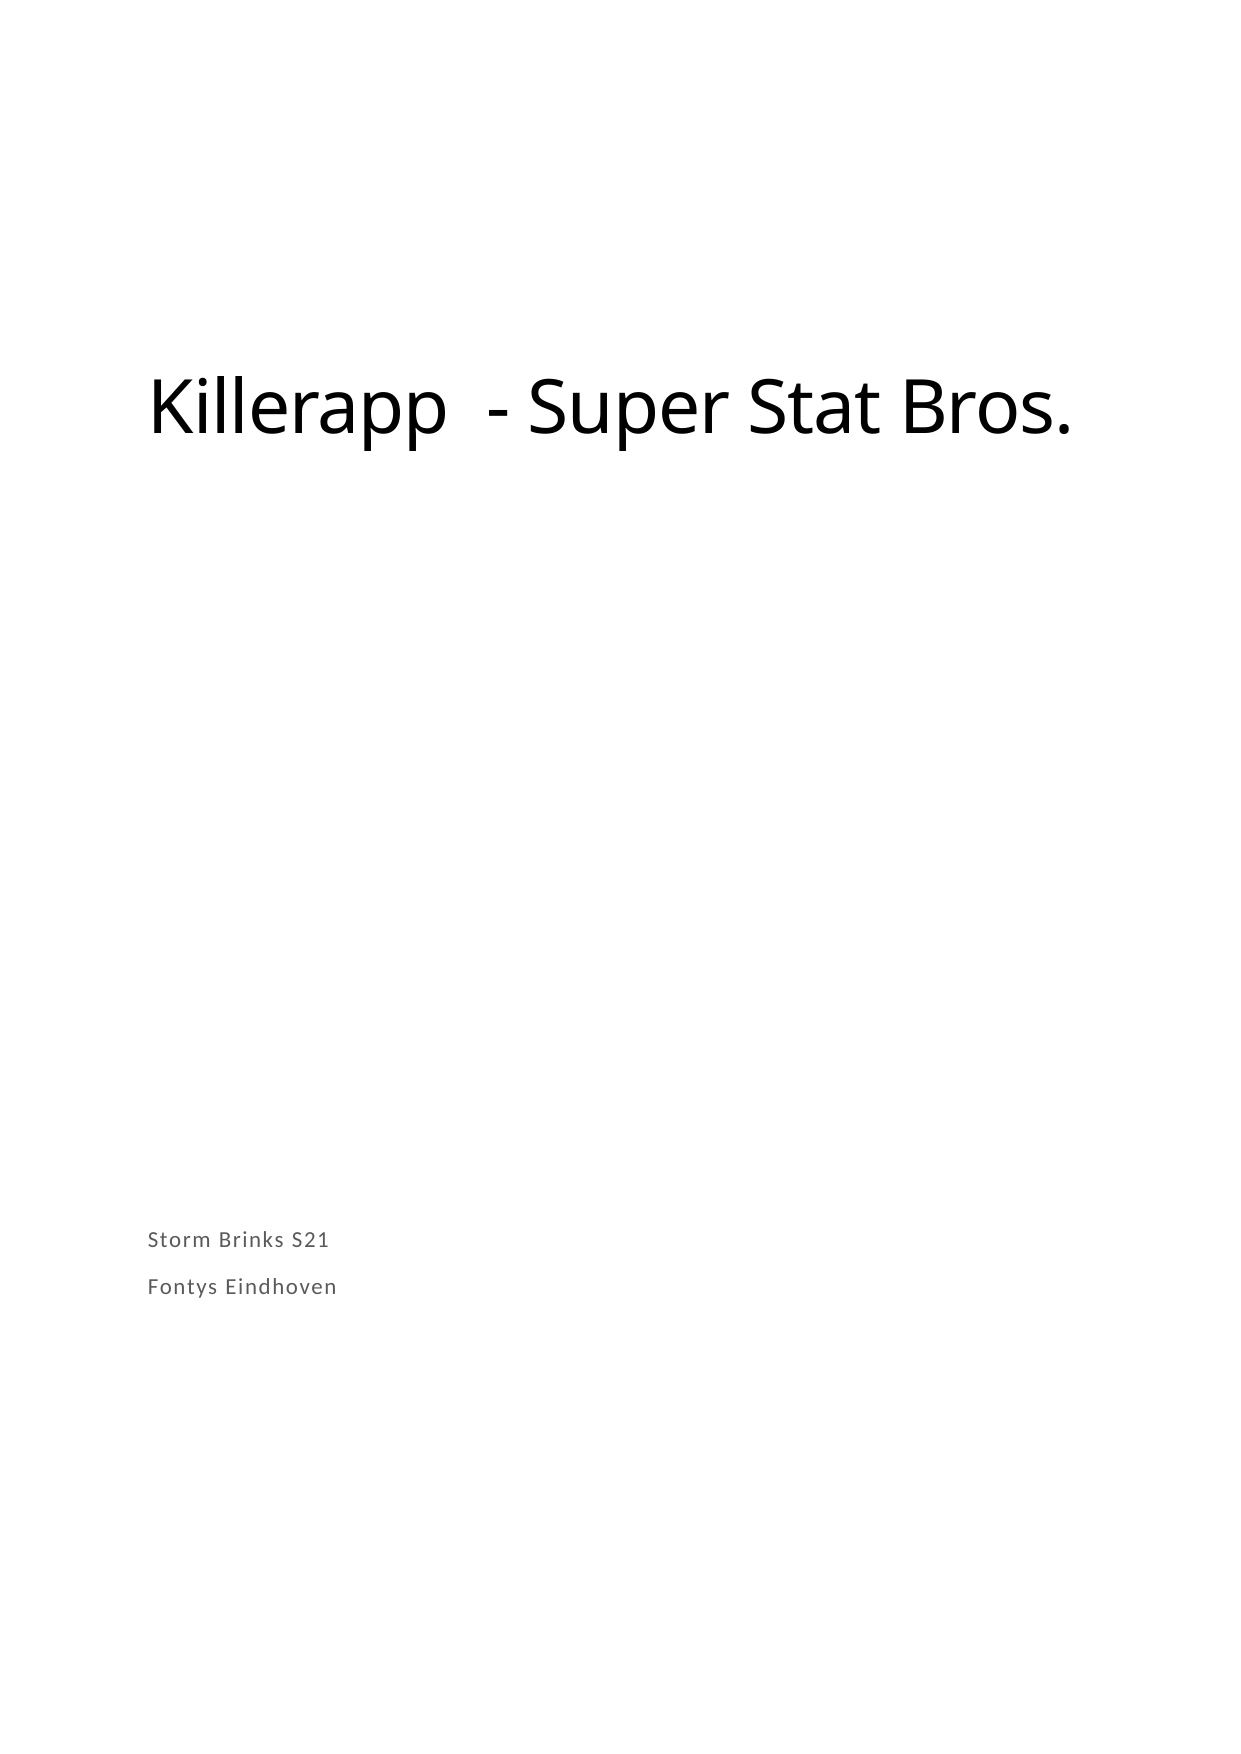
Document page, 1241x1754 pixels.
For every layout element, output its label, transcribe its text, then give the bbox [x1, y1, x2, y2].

title Killerapp - Super Stat Bros. [148, 353, 1093, 456]
subtitle Fontys Eindhoven [148, 1272, 1093, 1300]
subtitle Storm Brinks S21 [148, 1225, 1093, 1253]
